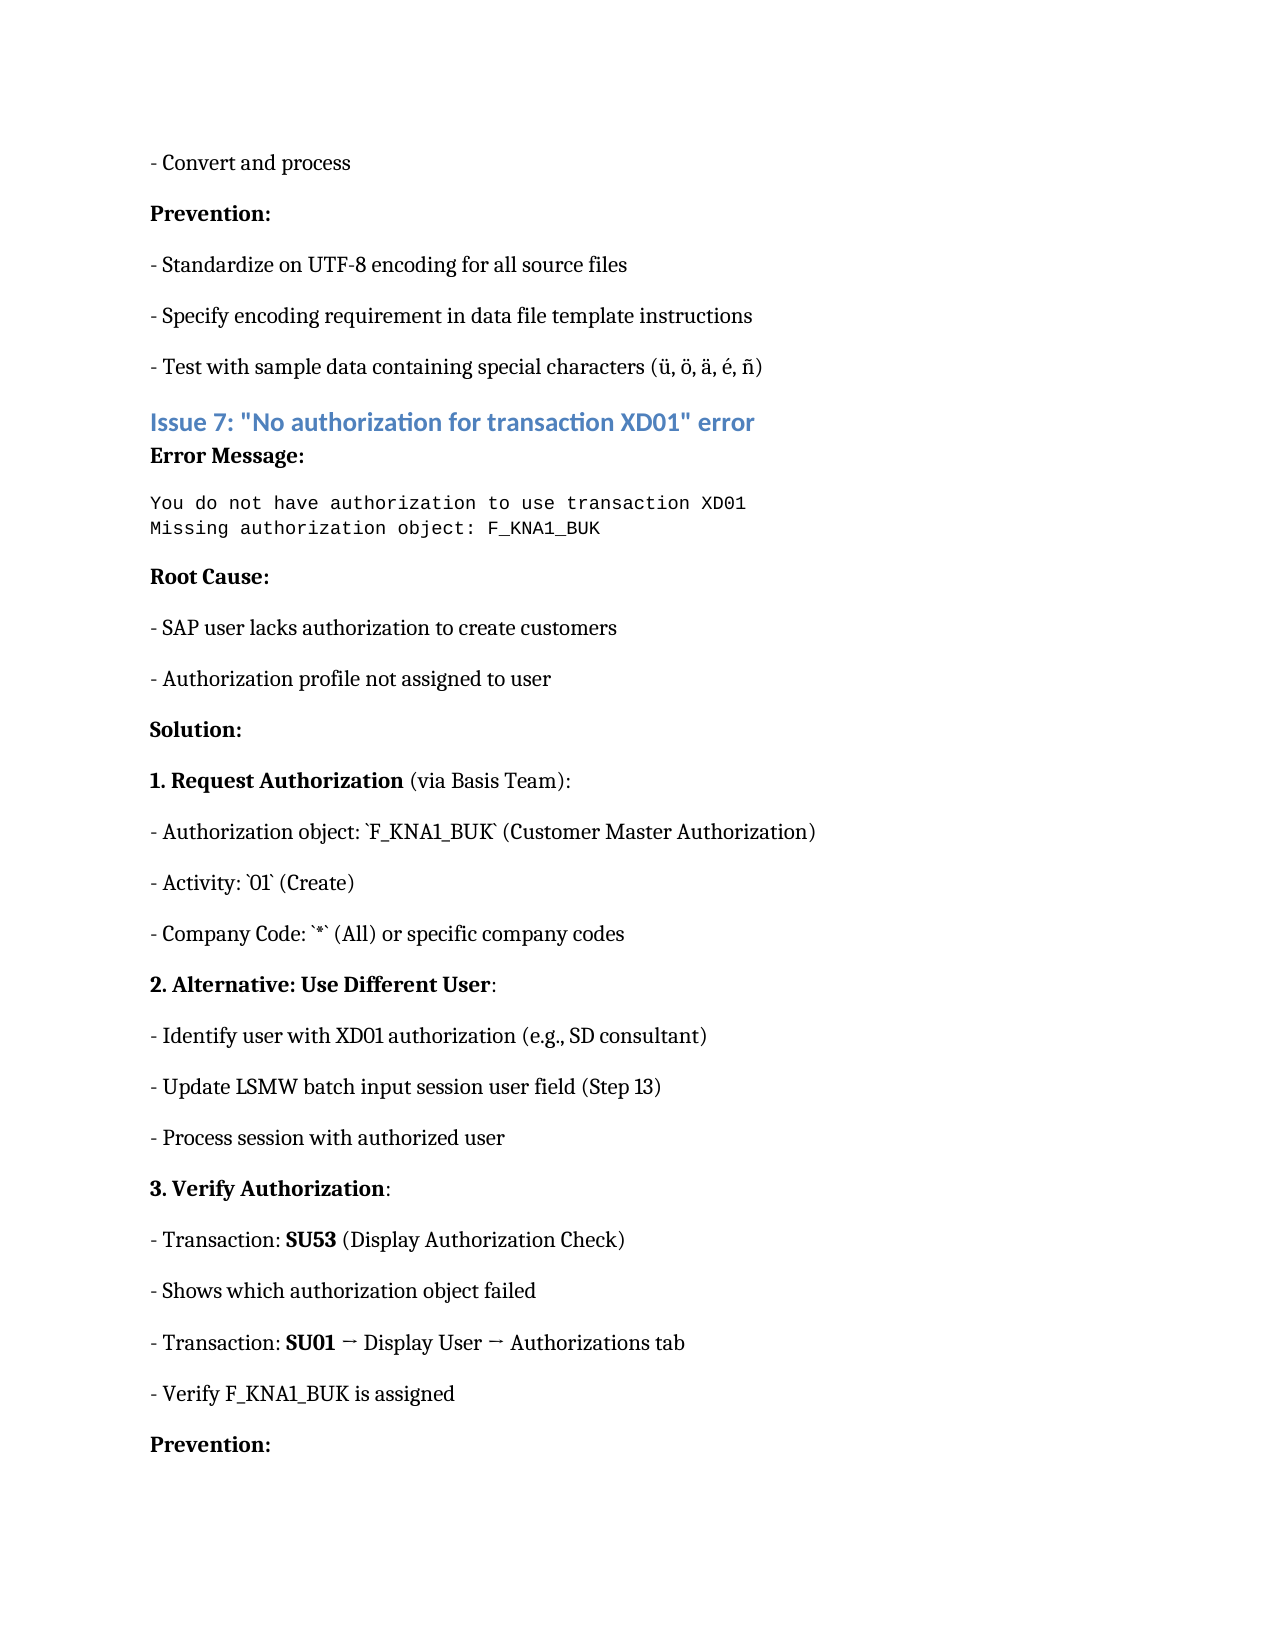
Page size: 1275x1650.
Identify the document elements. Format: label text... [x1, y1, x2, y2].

text - Authorization object: `F_KNA1_BUK` (Customer Master Authorization) [150, 819, 1125, 845]
text - Company Code: `*` (All) or specific company codes [150, 921, 1125, 947]
text - Test with sample data containing special characters (ü, ö, ä, é, ñ) [150, 354, 1125, 381]
text - Activity: `01` (Create) [150, 870, 1125, 896]
text - Specify encoding requirement in data file template instructions [150, 303, 1125, 329]
text 2. Alternative: Use Different User: [150, 972, 1125, 998]
text - Identify user with XD01 authorization (e.g., SD consultant) [150, 1023, 1125, 1049]
text - SAP user lacks authorization to create customers [150, 615, 1125, 641]
text Prevention: [150, 1431, 1125, 1458]
text - Authorization profile not assigned to user [150, 666, 1125, 692]
text - Transaction: SU01 → Display User → Authorizations tab [150, 1329, 1125, 1356]
text - Transaction: SU53 (Display Authorization Check) [150, 1227, 1125, 1254]
text - Verify F_KNA1_BUK is assigned [150, 1380, 1125, 1407]
text 3. Verify Authorization: [150, 1176, 1125, 1203]
text - Process session with authorized user [150, 1125, 1125, 1152]
text Root Cause: [150, 564, 1125, 590]
text Error Message: [150, 443, 1125, 469]
text Prevention: [150, 201, 1125, 227]
text - Shows which authorization object failed [150, 1278, 1125, 1305]
text You do not have authorization to use transaction XD01 Missing authorization object: F_KNA1_BUK [150, 494, 1125, 540]
text - Convert and process [150, 150, 1125, 176]
subtitle Issue 7: "No authorization for transaction XD01" error [150, 405, 1125, 438]
text - Standardize on UTF-8 encoding for all source files [150, 252, 1125, 278]
text - Update LSMW batch input session user field (Step 13) [150, 1074, 1125, 1101]
text 1. Request Authorization (via Basis Team): [150, 768, 1125, 794]
text Solution: [150, 717, 1125, 743]
